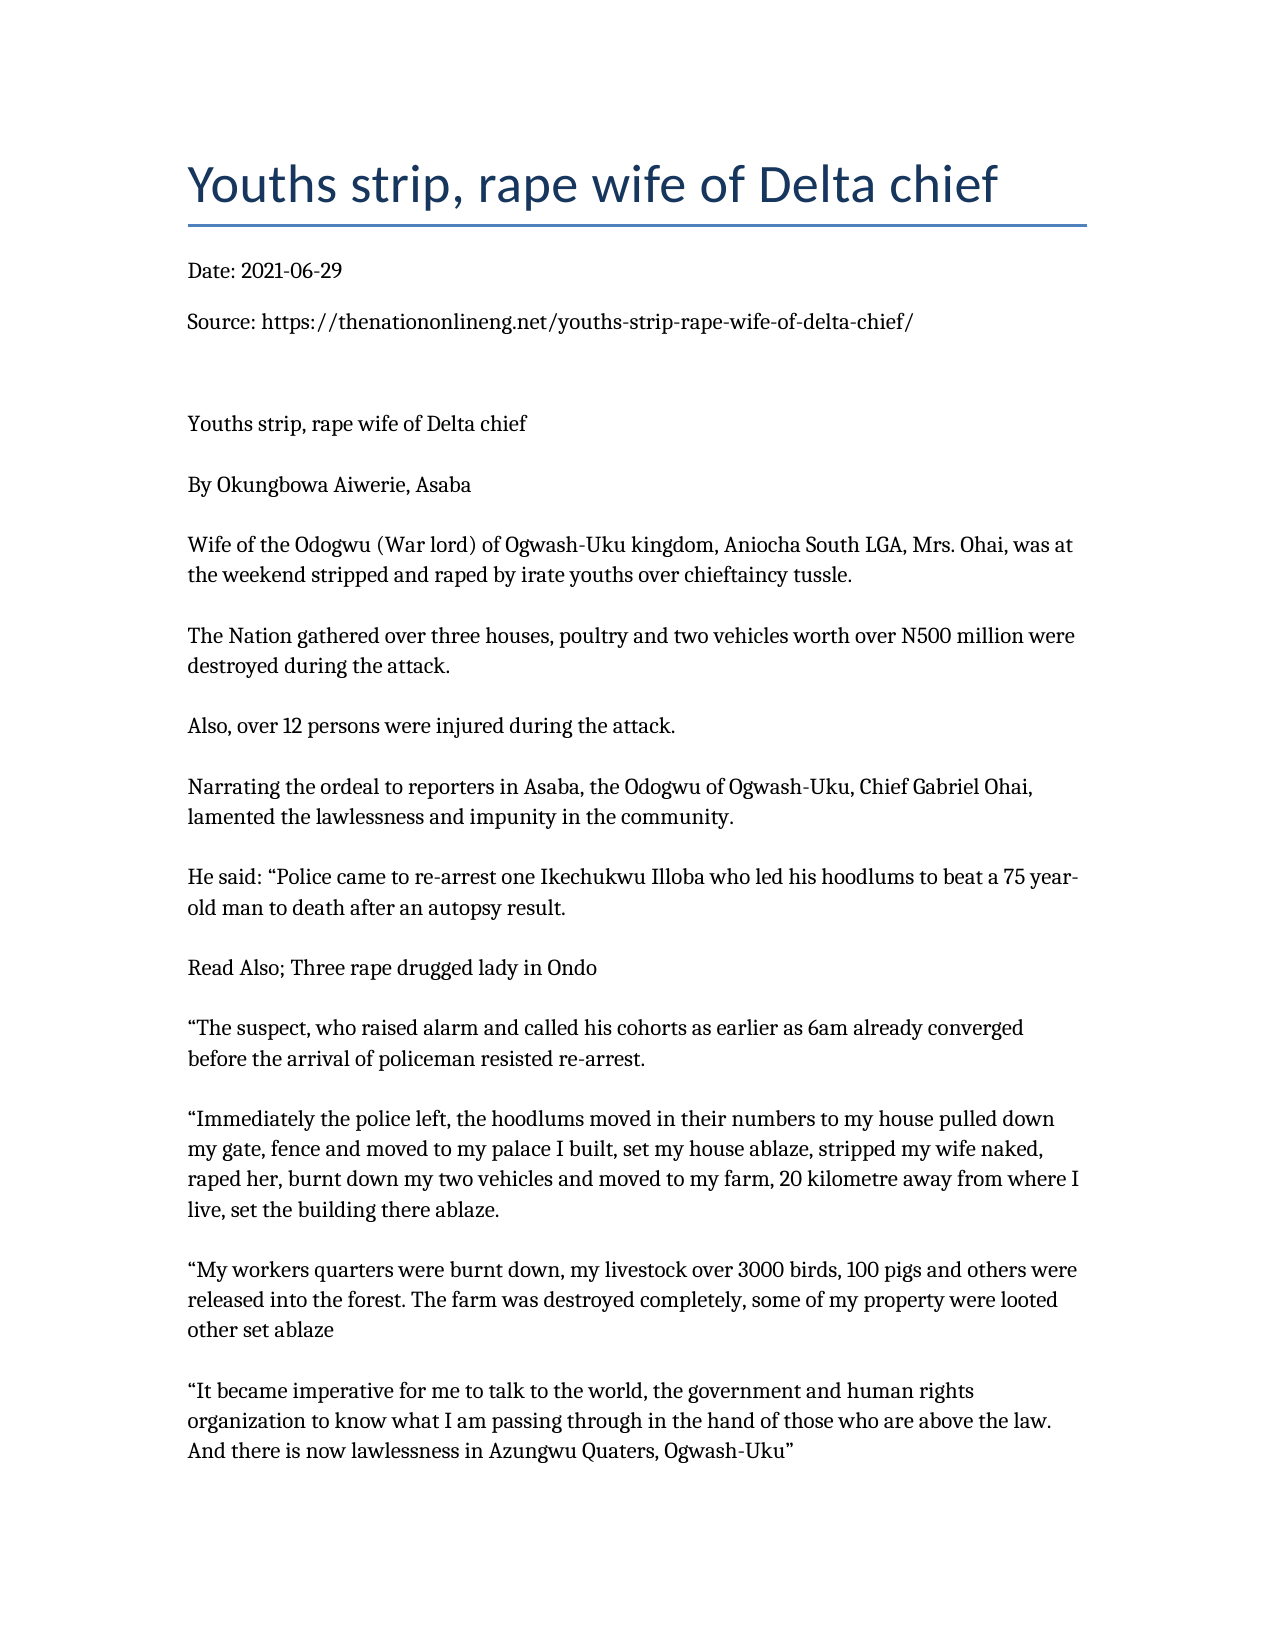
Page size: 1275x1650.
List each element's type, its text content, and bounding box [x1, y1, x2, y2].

text Source: https://thenationonlineng.net/youths-strip-rape-wife-of-delta-chief/ [187, 309, 1087, 335]
title Youths strip, rape wife of Delta chief [187, 150, 1087, 227]
text Date: 2021-06-29 [187, 258, 1087, 284]
